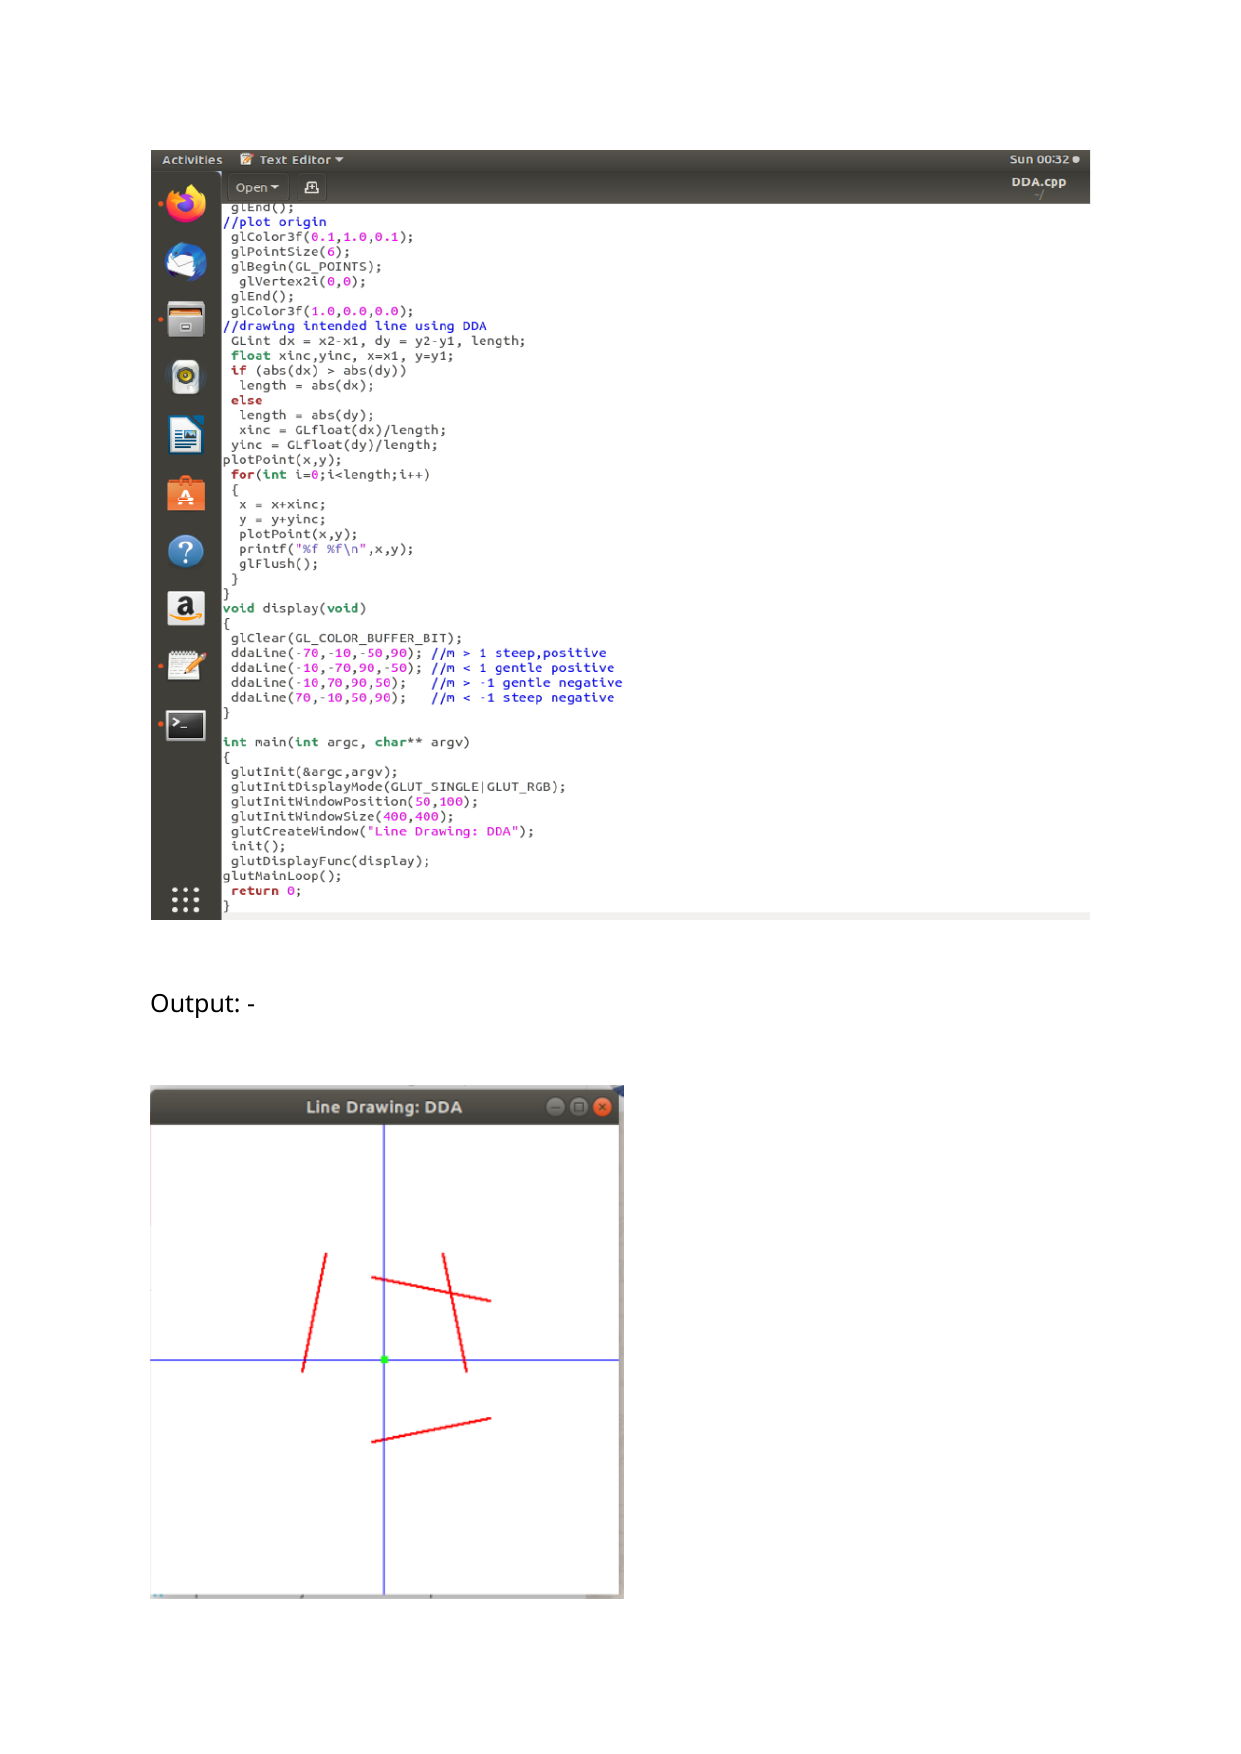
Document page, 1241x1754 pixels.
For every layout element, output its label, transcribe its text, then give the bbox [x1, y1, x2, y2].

picture [150, 1085, 624, 1599]
picture [150, 150, 1091, 920]
text Output: - [150, 985, 1090, 1019]
